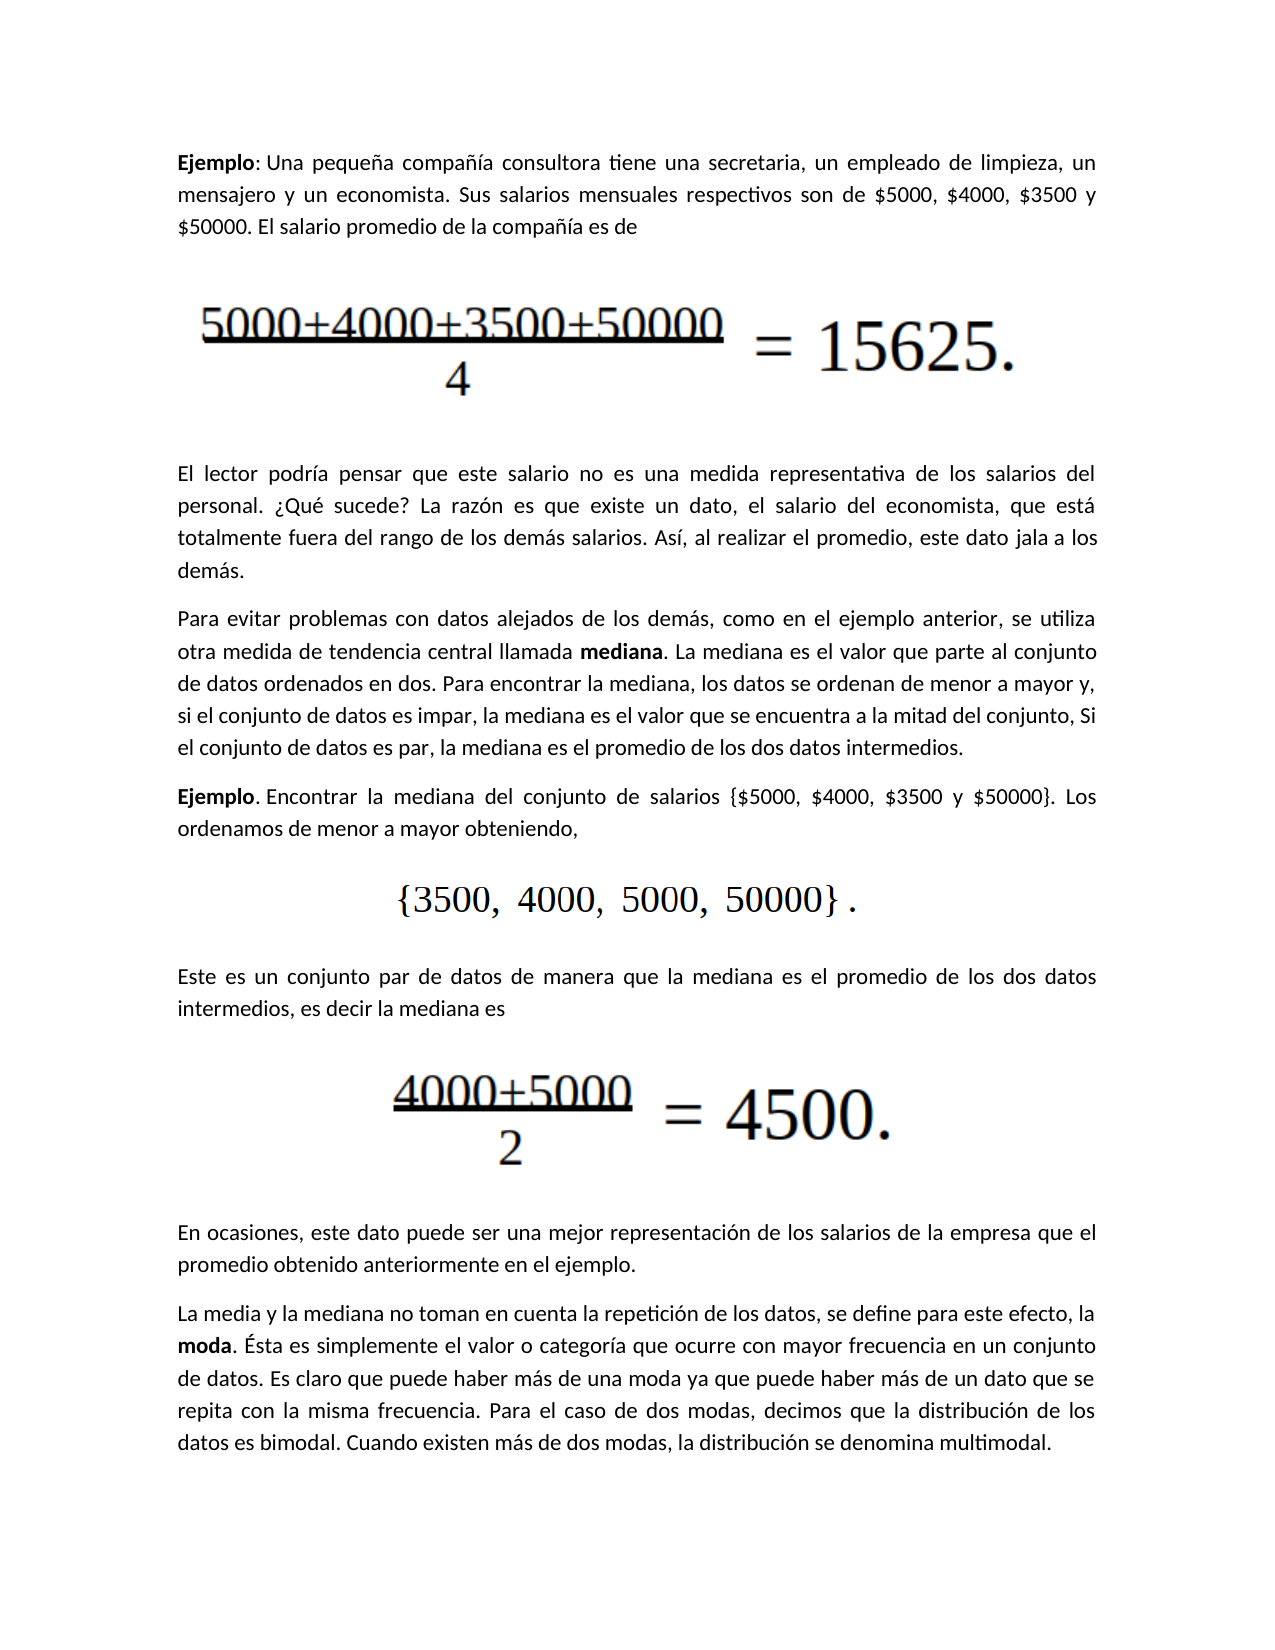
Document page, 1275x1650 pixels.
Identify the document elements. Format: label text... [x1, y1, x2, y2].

text Ejemplo: Una pequeña compañía consultora tiene una secretaria, un empleado de limpieza, un mensajero y un economista. Sus salarios mensuales respectivos son de $5000, $4000, $3500 y $50000. El salario promedio de la compañía es de [177, 148, 1098, 240]
picture [297, 1043, 978, 1198]
text Ejemplo. Encontrar la mediana del conjunto de salarios {$5000, $4000, $3500 y $50000}. Los ordenamos de menor a mayor obteniendo, [177, 782, 1098, 842]
text En ocasiones, este dato puede ser una mejor representación de los salarios de la empresa que el promedio obtenido anteriormente en el ejemplo. [177, 1218, 1098, 1279]
text La media y la mediana no toman en cuenta la repetición de los datos, se define para este efecto, la moda. Ésta es simplemente el valor o categoría que ocurre con mayor frecuencia en un conjunto de datos. Es claro que puede haber más de una moda ya que puede haber más de un dato que se repita con la misma frecuencia. Para el caso de dos modas, decimos que la distribución de los datos es bimodal. Cuando existen más de dos modas, la distribución se denomina multimodal. [177, 1299, 1098, 1456]
picture [369, 863, 906, 942]
text Para evitar problemas con datos alejados de los demás, como en el ejemplo anterior, se utiliza otra medida de tendencia central llamada mediana. La mediana es el valor que parte al conjunto de datos ordenados en dos. Para encontrar la mediana, los datos se ordenan de menor a mayor y, si el conjunto de datos es impar, la mediana es el valor que se encuentra a la mitad del conjunto, Si el conjunto de datos es par, la mediana es el promedio de los dos datos intermedios. [177, 604, 1098, 761]
text El lector podría pensar que este salario no es una medida representativa de los salarios del personal. ¿Qué sucede? La razón es que existe un dato, el salario del economista, que está totalmente fuera del rango de los demás salarios. Así, al realizar el promedio, este dato jala a los demás. [177, 459, 1098, 584]
text Este es un conjunto par de datos de manera que la mediana es el promedio de los dos datos intermedios, es decir la mediana es [177, 962, 1098, 1023]
picture [177, 260, 1098, 439]
